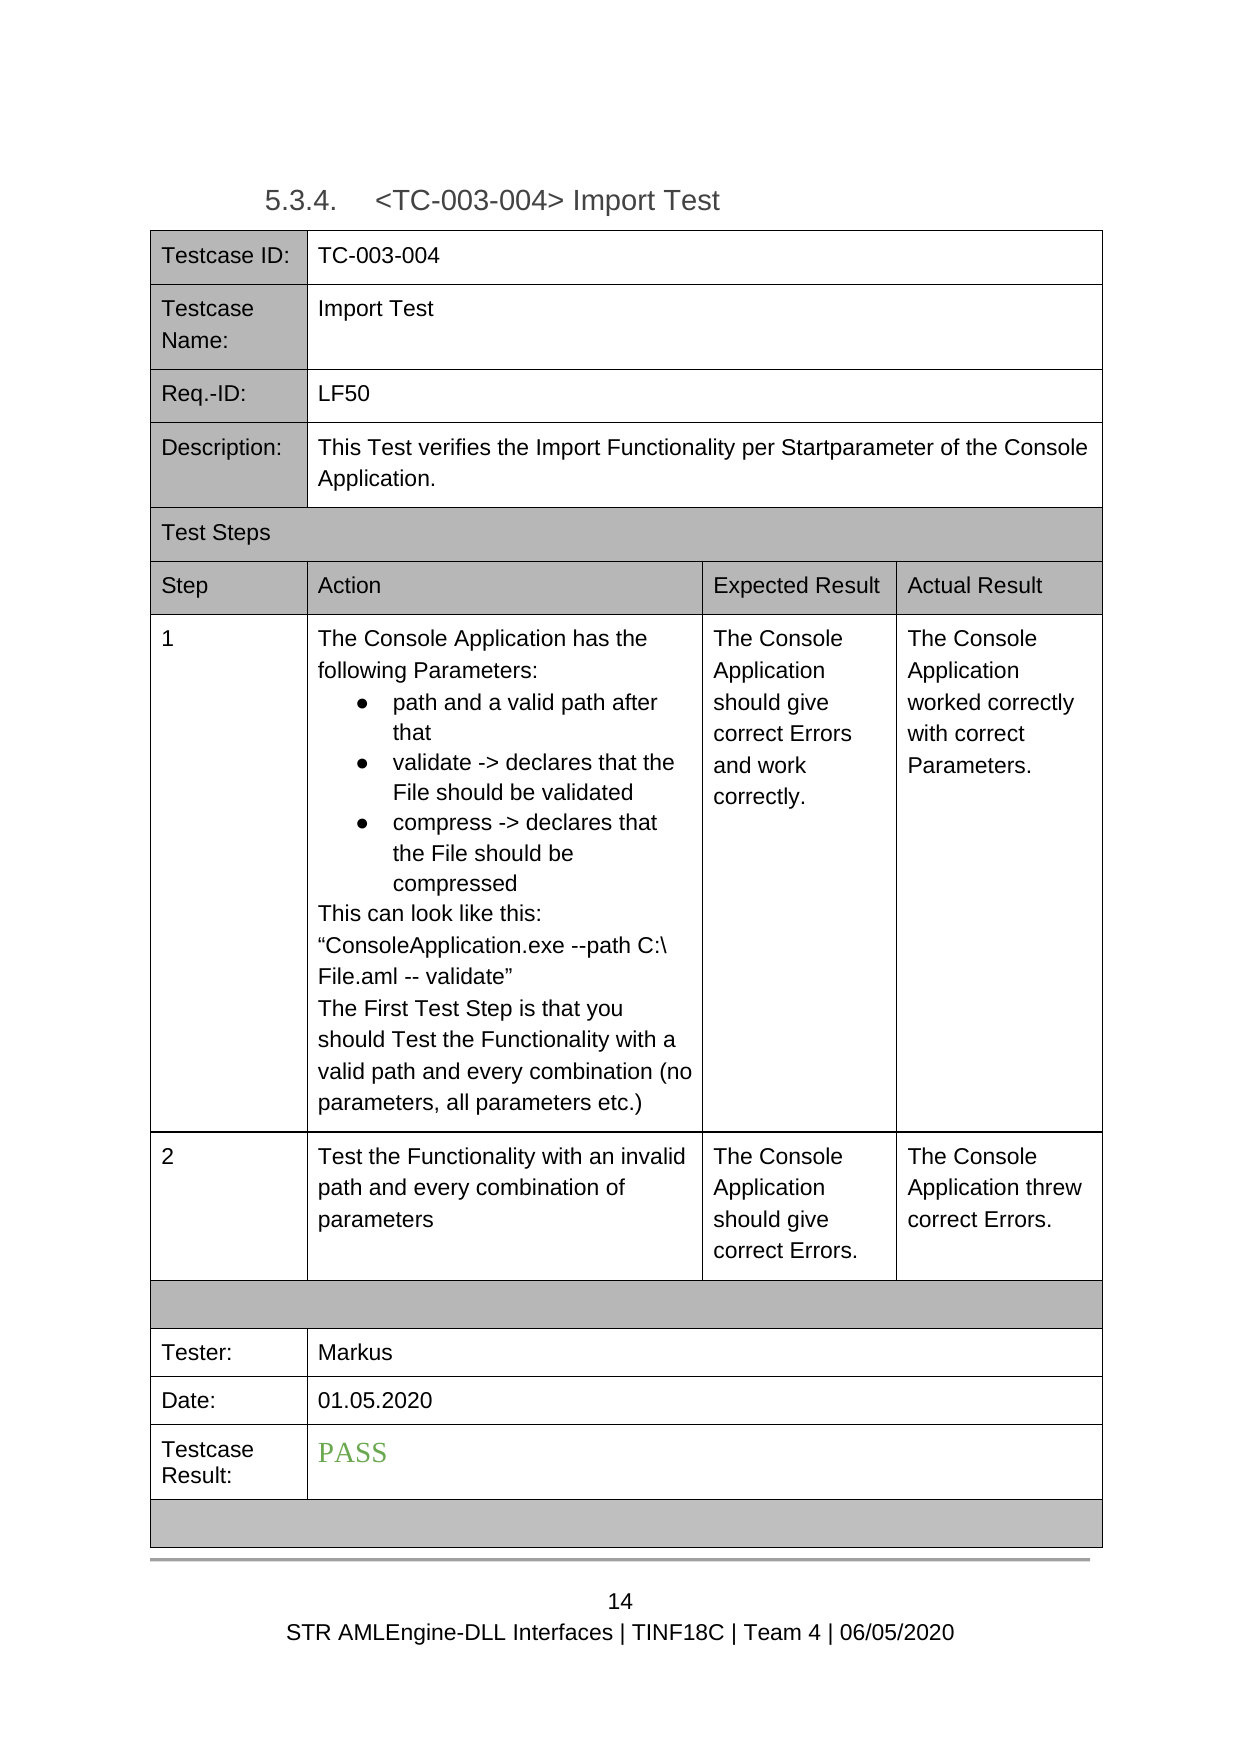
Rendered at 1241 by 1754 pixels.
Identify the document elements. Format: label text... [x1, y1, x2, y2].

table_cell This Test verifies the Import Functionality per Startparameter of the Console Application. [308, 423, 1102, 507]
table_cell 2 [151, 1133, 307, 1279]
table_cell Tester: [151, 1329, 307, 1376]
table_cell Step [151, 562, 307, 614]
table_cell Expected Result [703, 562, 896, 614]
table_cell Testcase Result: [151, 1425, 307, 1499]
table_cell [151, 1500, 1102, 1547]
table_cell Test Steps [151, 508, 1102, 561]
table_cell Req.-ID: [151, 370, 307, 422]
table_cell The Console Application worked correctly with correct Parameters. [897, 615, 1102, 1131]
table_cell 01.05.2020 [308, 1377, 1102, 1424]
table_cell Actual Result [897, 562, 1102, 614]
table_cell Description: [151, 423, 307, 507]
table_header Testcase ID: [151, 231, 307, 284]
table_cell The Console Application threw correct Errors. [897, 1133, 1102, 1279]
table_cell [151, 1281, 1102, 1328]
table_cell Action [308, 562, 702, 614]
table_cell Testcase Name: [151, 285, 307, 369]
table_cell LF50 [308, 370, 1102, 422]
table_cell Import Test [308, 285, 1102, 369]
subtitle <TC-003-004> Import Test [337, 183, 1090, 217]
table_cell PASS [308, 1425, 1102, 1499]
table_cell The Console Application has the following Parameters: path and a valid path after that validate -> declares that the File should be validated compress -> declares that the File should be compressed This can look like this: “ConsoleApplication.exe --path C:\File.aml -- validate” The First Test Step is that you should Test the Functionality with a valid path and every combination (no parameters, all parameters etc.) [308, 615, 702, 1131]
table_header TC-003-004 [308, 231, 1102, 284]
table_cell 1 [151, 615, 307, 1131]
table_cell Test the Functionality with an invalid path and every combination of parameters [308, 1133, 702, 1279]
table_cell Markus [308, 1329, 1102, 1376]
table_cell Date: [151, 1377, 307, 1424]
table_cell The Console Application should give correct Errors. [703, 1133, 896, 1279]
table_cell The Console Application should give correct Errors and work correctly. [703, 615, 896, 1131]
